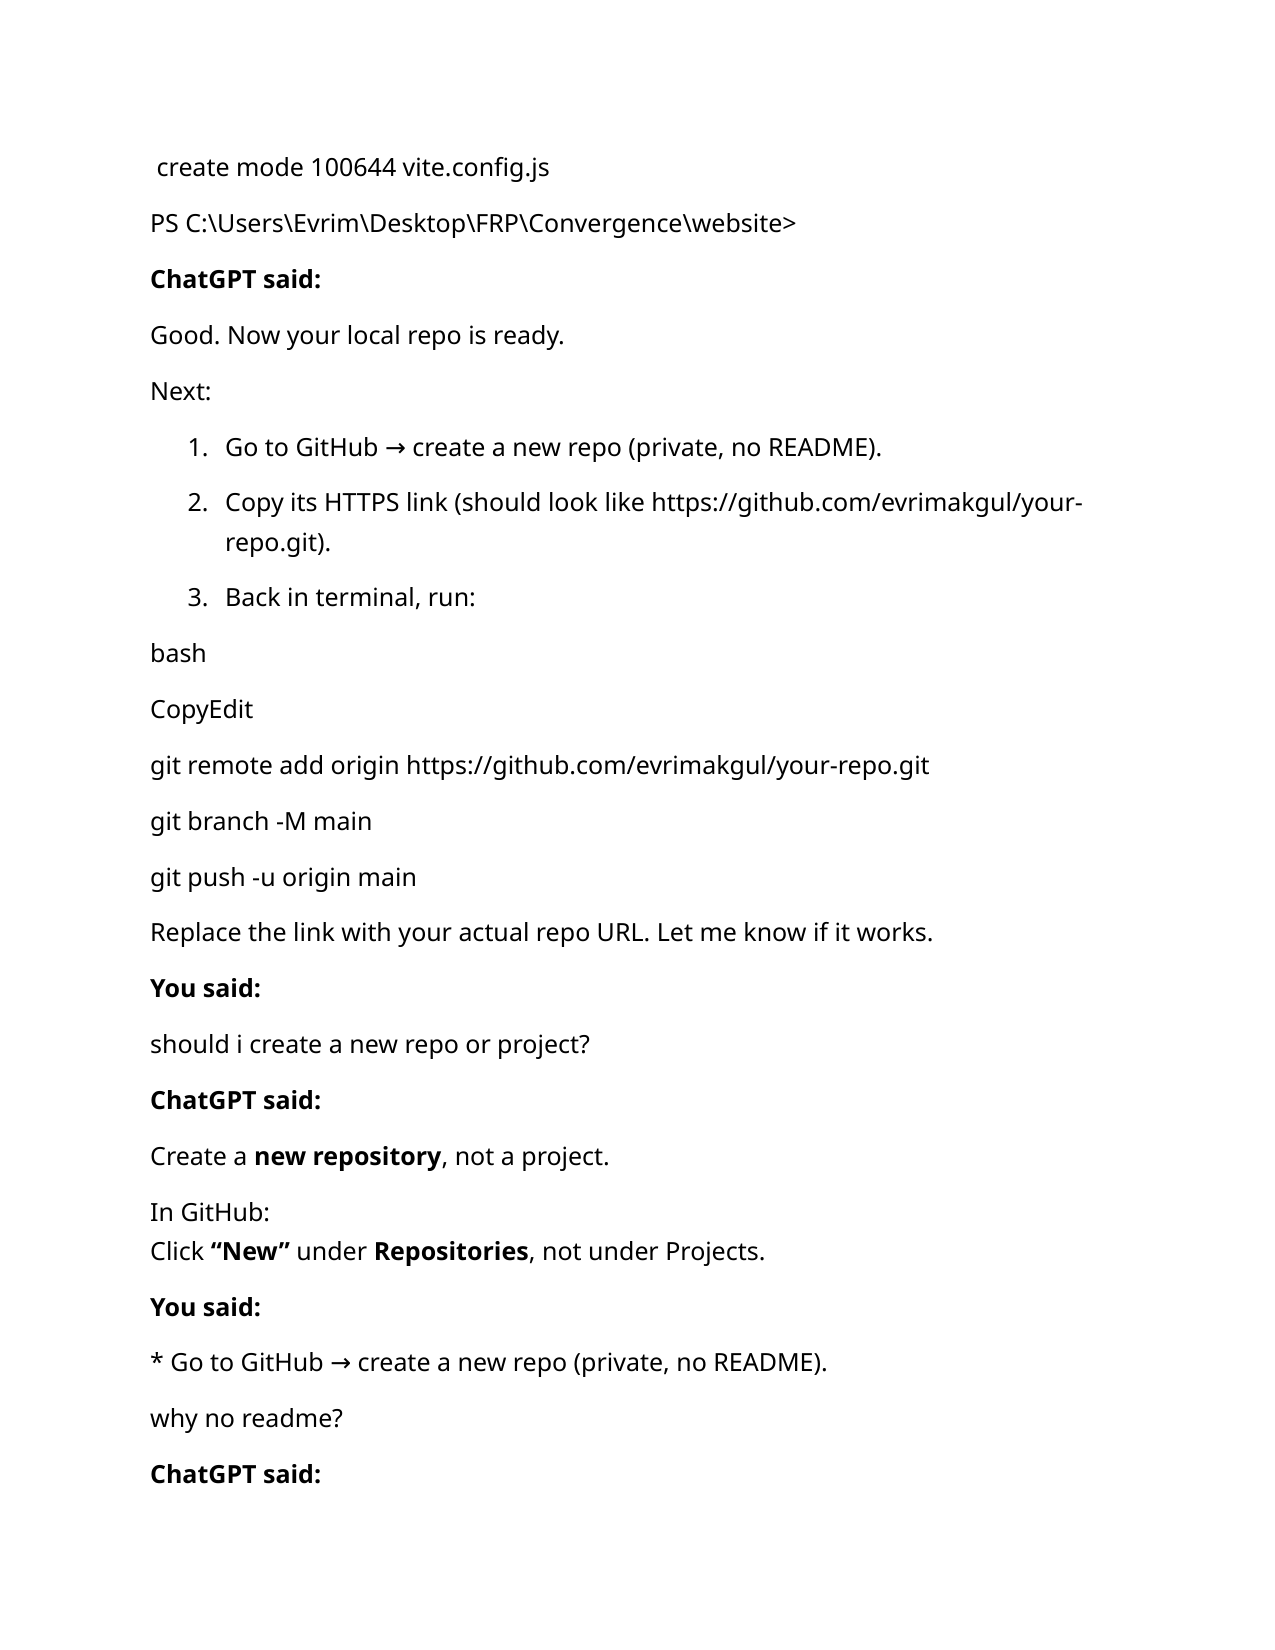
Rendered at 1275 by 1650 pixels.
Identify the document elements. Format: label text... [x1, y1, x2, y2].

text bash [150, 636, 1125, 670]
text You said: [150, 971, 1125, 1005]
text git branch -M main [150, 803, 1125, 837]
text Create a new repository, not a project. [150, 1138, 1125, 1172]
text ChatGPT said: [150, 1457, 1125, 1491]
text why no readme? [150, 1401, 1125, 1435]
text Replace the link with your actual repo URL. Let me know if it works. [150, 915, 1125, 949]
text Next: [150, 373, 1125, 407]
list Copy its HTTPS link (should look like https://github.com/evrimakgul/your-repo.git). [187, 485, 1125, 558]
text git remote add origin https://github.com/evrimakgul/your-repo.git [150, 747, 1125, 782]
text CopyEdit [150, 692, 1125, 726]
text PS C:\Users\Evrim\Desktop\FRP\Convergence\website> [150, 206, 1125, 240]
list Back in terminal, run: [187, 580, 1125, 614]
text Good. Now your local repo is ready. [150, 317, 1125, 352]
text create mode 100644 vite.config.js [150, 150, 1125, 184]
list Go to GitHub → create a new repo (private, no README). [187, 429, 1125, 463]
text ChatGPT said: [150, 262, 1125, 296]
text git push -u origin main [150, 859, 1125, 893]
text * Go to GitHub → create a new repo (private, no README). [150, 1345, 1125, 1379]
text You said: [150, 1289, 1125, 1323]
text In GitHub: Click “New” under Repositories, not under Projects. [150, 1194, 1125, 1267]
text should i create a new repo or project? [150, 1027, 1125, 1061]
text ChatGPT said: [150, 1082, 1125, 1117]
